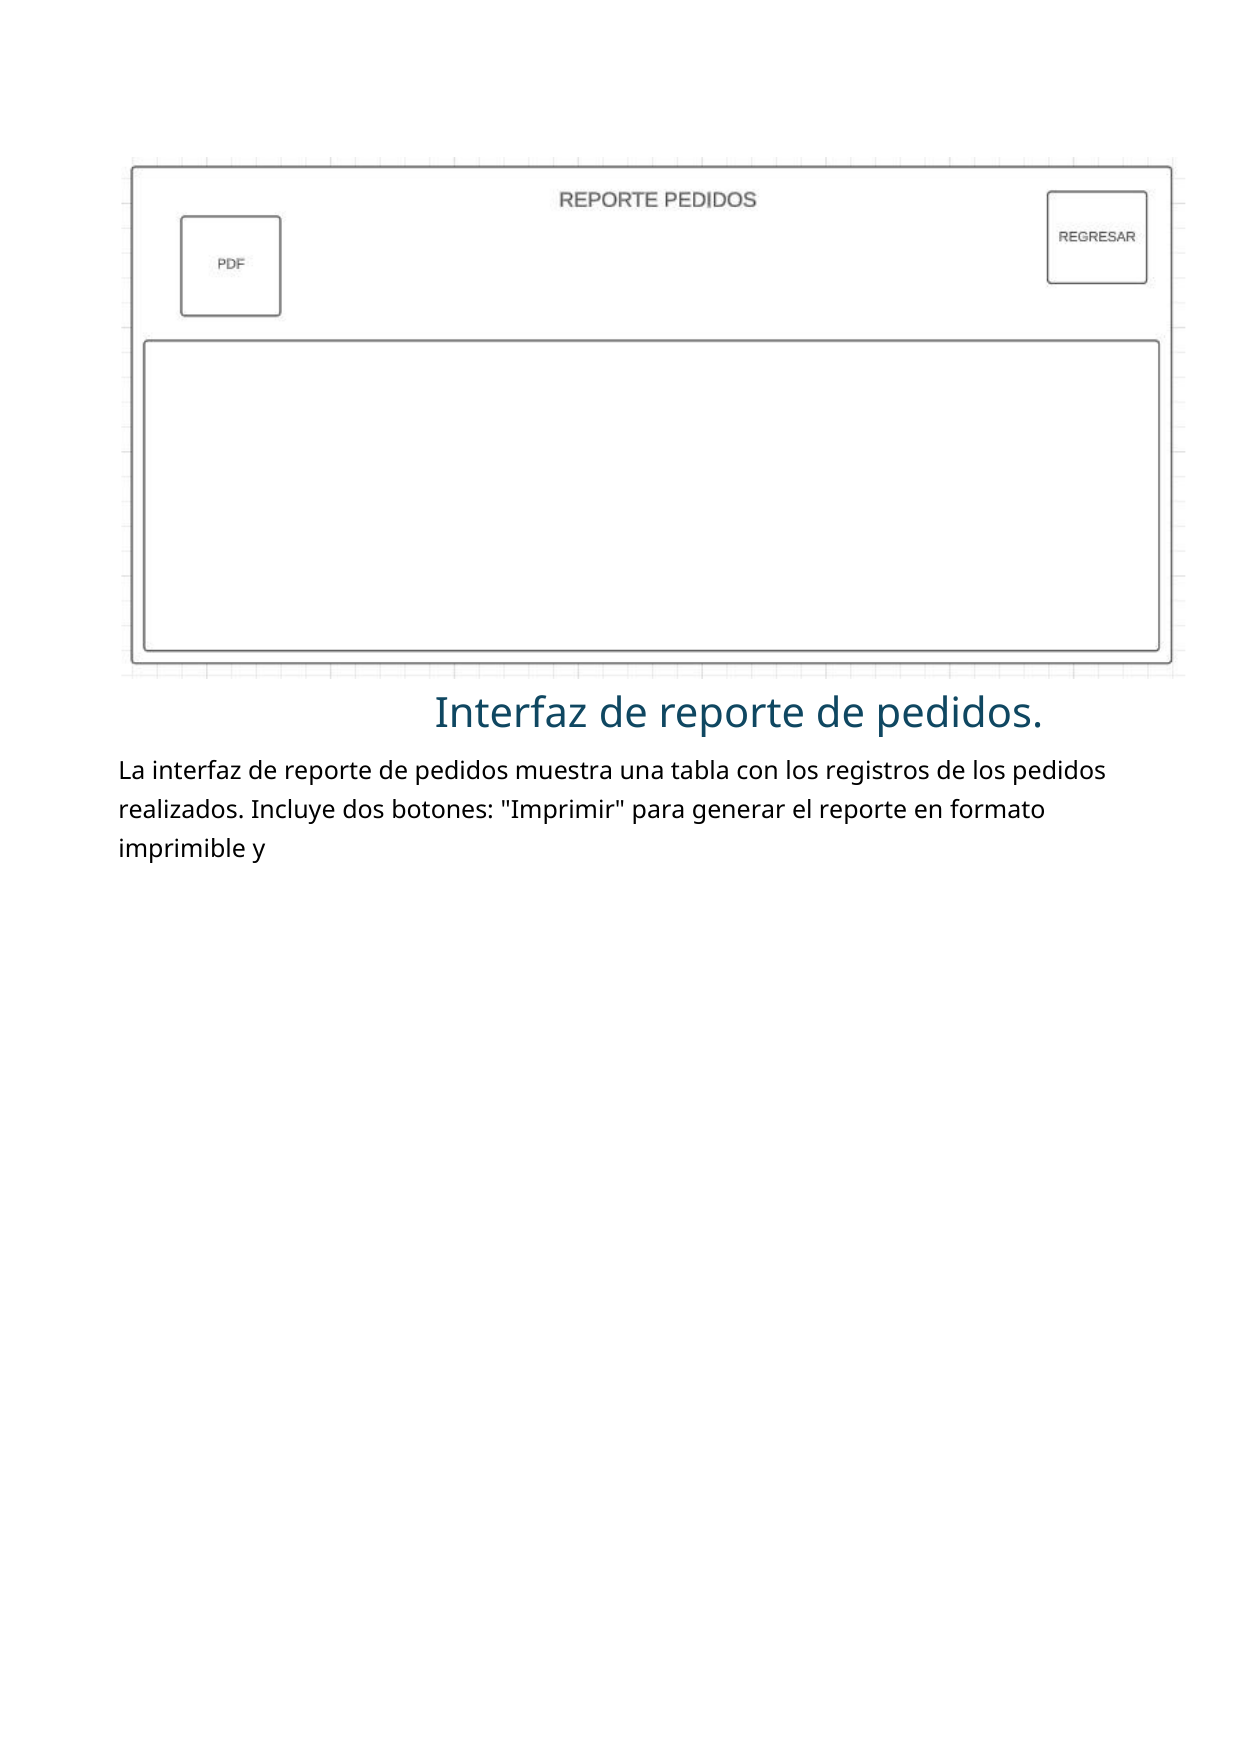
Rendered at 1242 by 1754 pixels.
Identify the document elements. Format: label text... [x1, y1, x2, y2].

picture [121, 157, 1186, 679]
text La interfaz de reporte de pedidos muestra una tabla con los registros de los pedidos realizados. Incluye dos botones: "Imprimir" para generar el reporte en formato imprimible y [118, 752, 1121, 865]
subtitle Interfaz de reporte de pedidos. [434, 121, 1242, 739]
